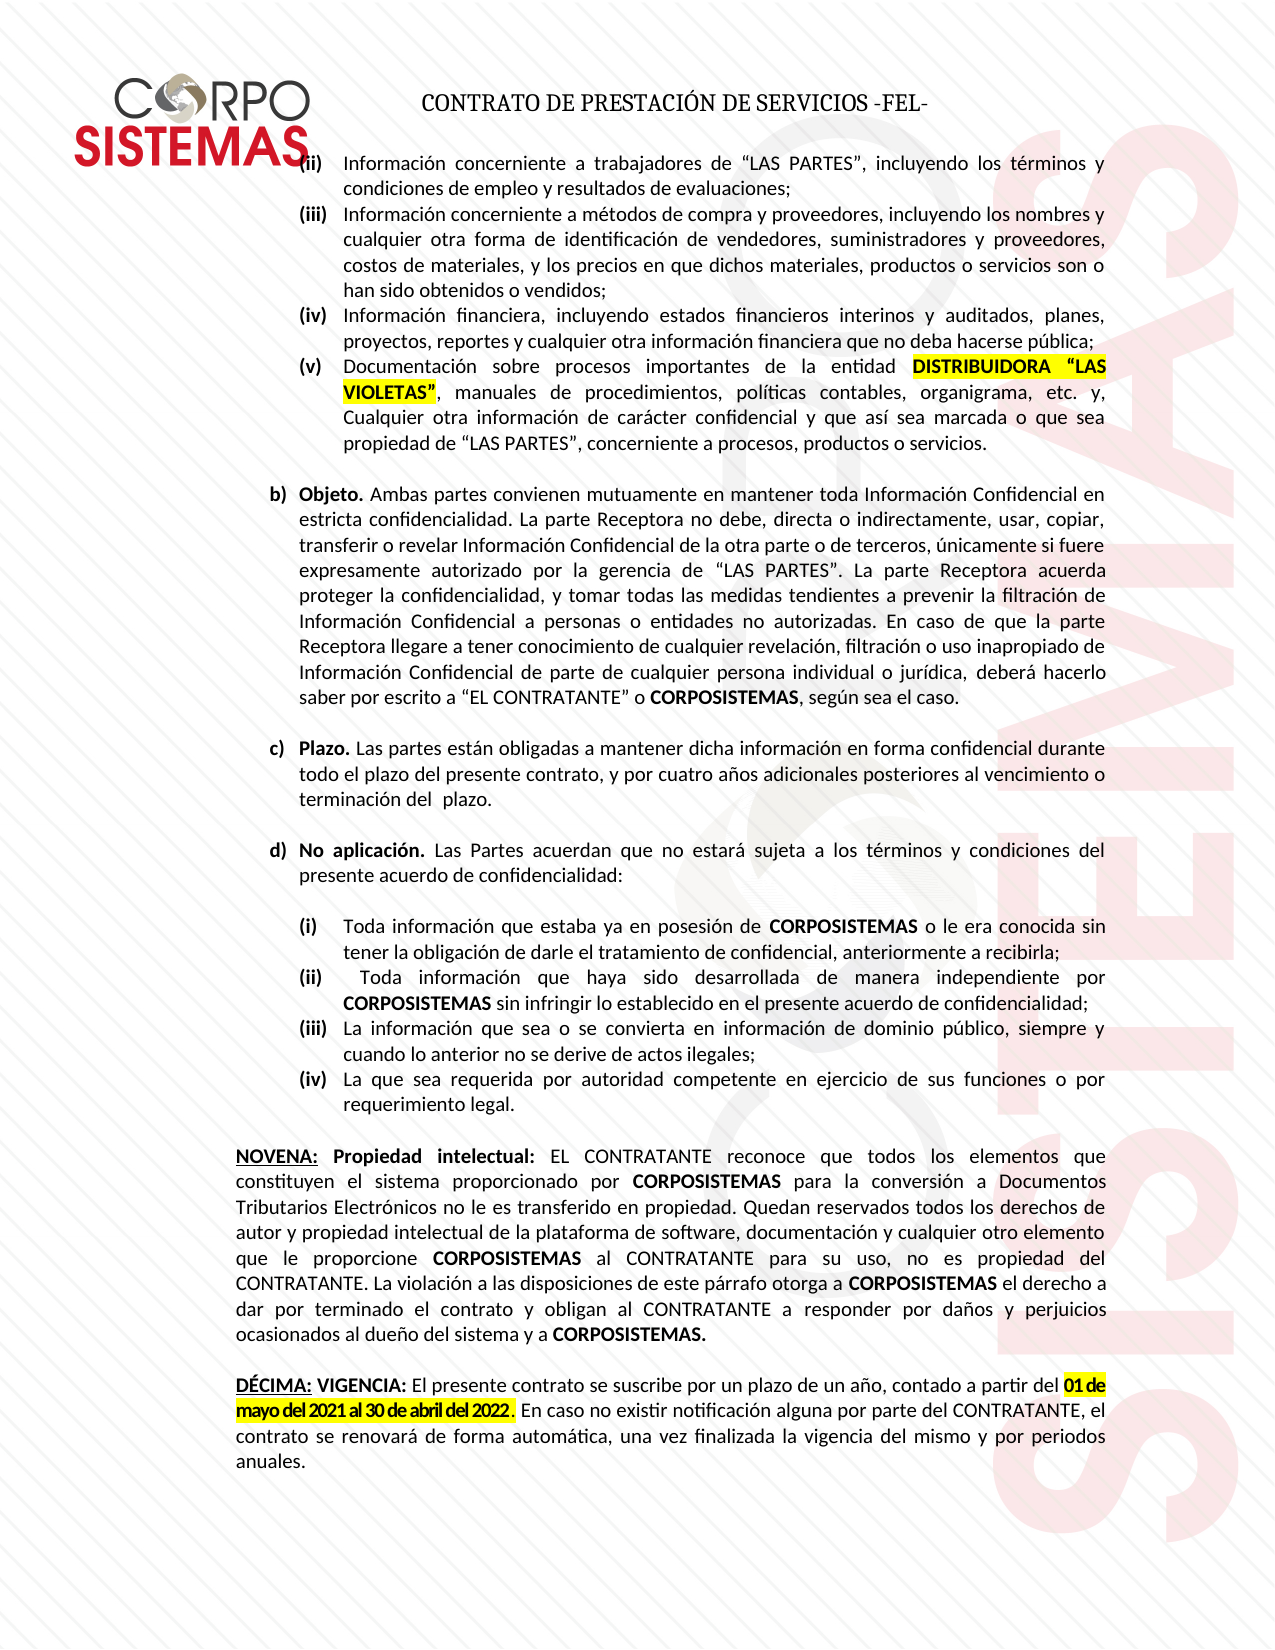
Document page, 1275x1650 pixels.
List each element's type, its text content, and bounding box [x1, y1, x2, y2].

text DÉCIMA: VIGENCIA: El presente contrato se suscribe por un plazo de un año, contado a partir del 01 de mayo del 2021 al 30 de abril del 2022. En caso no existir notificación alguna por parte del CONTRATANTE, el contrato se renovará de forma automática, una vez finalizada la vigencia del mismo y por periodos anuales. [236, 1372, 1107, 1474]
list Objeto. Ambas partes convienen mutuamente en mantener toda Información Confidencial en estricta confidencialidad. La parte Receptora no debe, directa o indirectamente, usar, copiar, transferir o revelar Información Confidencial de la otra parte o de terceros, únicamente si fuere expresamente autorizado por la gerencia de “LAS PARTES”. La parte Receptora acuerda proteger la confidencialidad, y tomar todas las medidas tendientes a prevenir la filtración de Información Confidencial a personas o entidades no autorizadas. En caso de que la parte Receptora llegare a tener conocimiento de cualquier revelación, filtración o uso inapropiado de Información Confidencial de parte de cualquier persona individual o jurídica, deberá hacerlo saber por escrito a “EL CONTRATANTE” o CORPOSISTEMAS, según sea el caso. [269, 481, 1107, 710]
text NOVENA: Propiedad intelectual: EL CONTRATANTE reconoce que todos los elementos que constituyen el sistema proporcionado por CORPOSISTEMAS para la conversión a Documentos Tributarios Electrónicos no le es transferido en propiedad. Quedan reservados todos los derechos de autor y propiedad intelectual de la plataforma de software, documentación y cualquier otro elemento que le proporcione CORPOSISTEMAS al CONTRATANTE para su uso, no es propiedad del CONTRATANTE. La violación a las disposiciones de este párrafo otorga a CORPOSISTEMAS el derecho a dar por terminado el contrato y obligan al CONTRATANTE a responder por daños y perjuicios ocasionados al dueño del sistema y a CORPOSISTEMAS. [236, 1143, 1107, 1347]
list Documentación sobre procesos importantes de la entidad DISTRIBUIDORA “LAS VIOLETAS”, manuales de procedimientos, políticas contables, organigrama, etc. y, Cualquier otra información de carácter confidencial y que así sea marcada o que sea propiedad de “LAS PARTES”, concerniente a procesos, productos o servicios. [299, 354, 1106, 455]
list Información concerniente a trabajadores de “LAS PARTES”, incluyendo los términos y condiciones de empleo y resultados de evaluaciones; [299, 150, 1106, 201]
list La que sea requerida por autoridad competente en ejercicio de sus funciones o por requerimiento legal. [299, 1066, 1106, 1117]
picture [0, 1, 1275, 1649]
list Información concerniente a métodos de compra y proveedores, incluyendo los nombres y cualquier otra forma de identificación de vendedores, suministradores y proveedores, costos de materiales, y los precios en que dichos materiales, productos o servicios son o han sido obtenidos o vendidos; [299, 201, 1106, 303]
list No aplicación. Las Partes acuerdan que no estará sujeta a los términos y condiciones del presente acuerdo de confidencialidad: [269, 837, 1107, 888]
list La información que sea o se convierta en información de dominio público, siempre y cuando lo anterior no se derive de actos ilegales; [299, 1015, 1106, 1066]
list Toda información que haya sido desarrollada de manera independiente por CORPOSISTEMAS sin infringir lo establecido en el presente acuerdo de confidencialidad; [299, 964, 1106, 1015]
list Información financiera, incluyendo estados financieros interinos y auditados, planes, proyectos, reportes y cualquier otra información financiera que no deba hacerse pública; [299, 303, 1106, 353]
list Plazo. Las partes están obligadas a mantener dicha información en forma confidencial durante todo el plazo del presente contrato, y por cuatro años adicionales posteriores al vencimiento o terminación del plazo. [269, 735, 1107, 812]
list Toda información que estaba ya en posesión de CORPOSISTEMAS o le era conocida sin tener la obligación de darle el tratamiento de confidencial, anteriormente a recibirla; [299, 913, 1106, 964]
